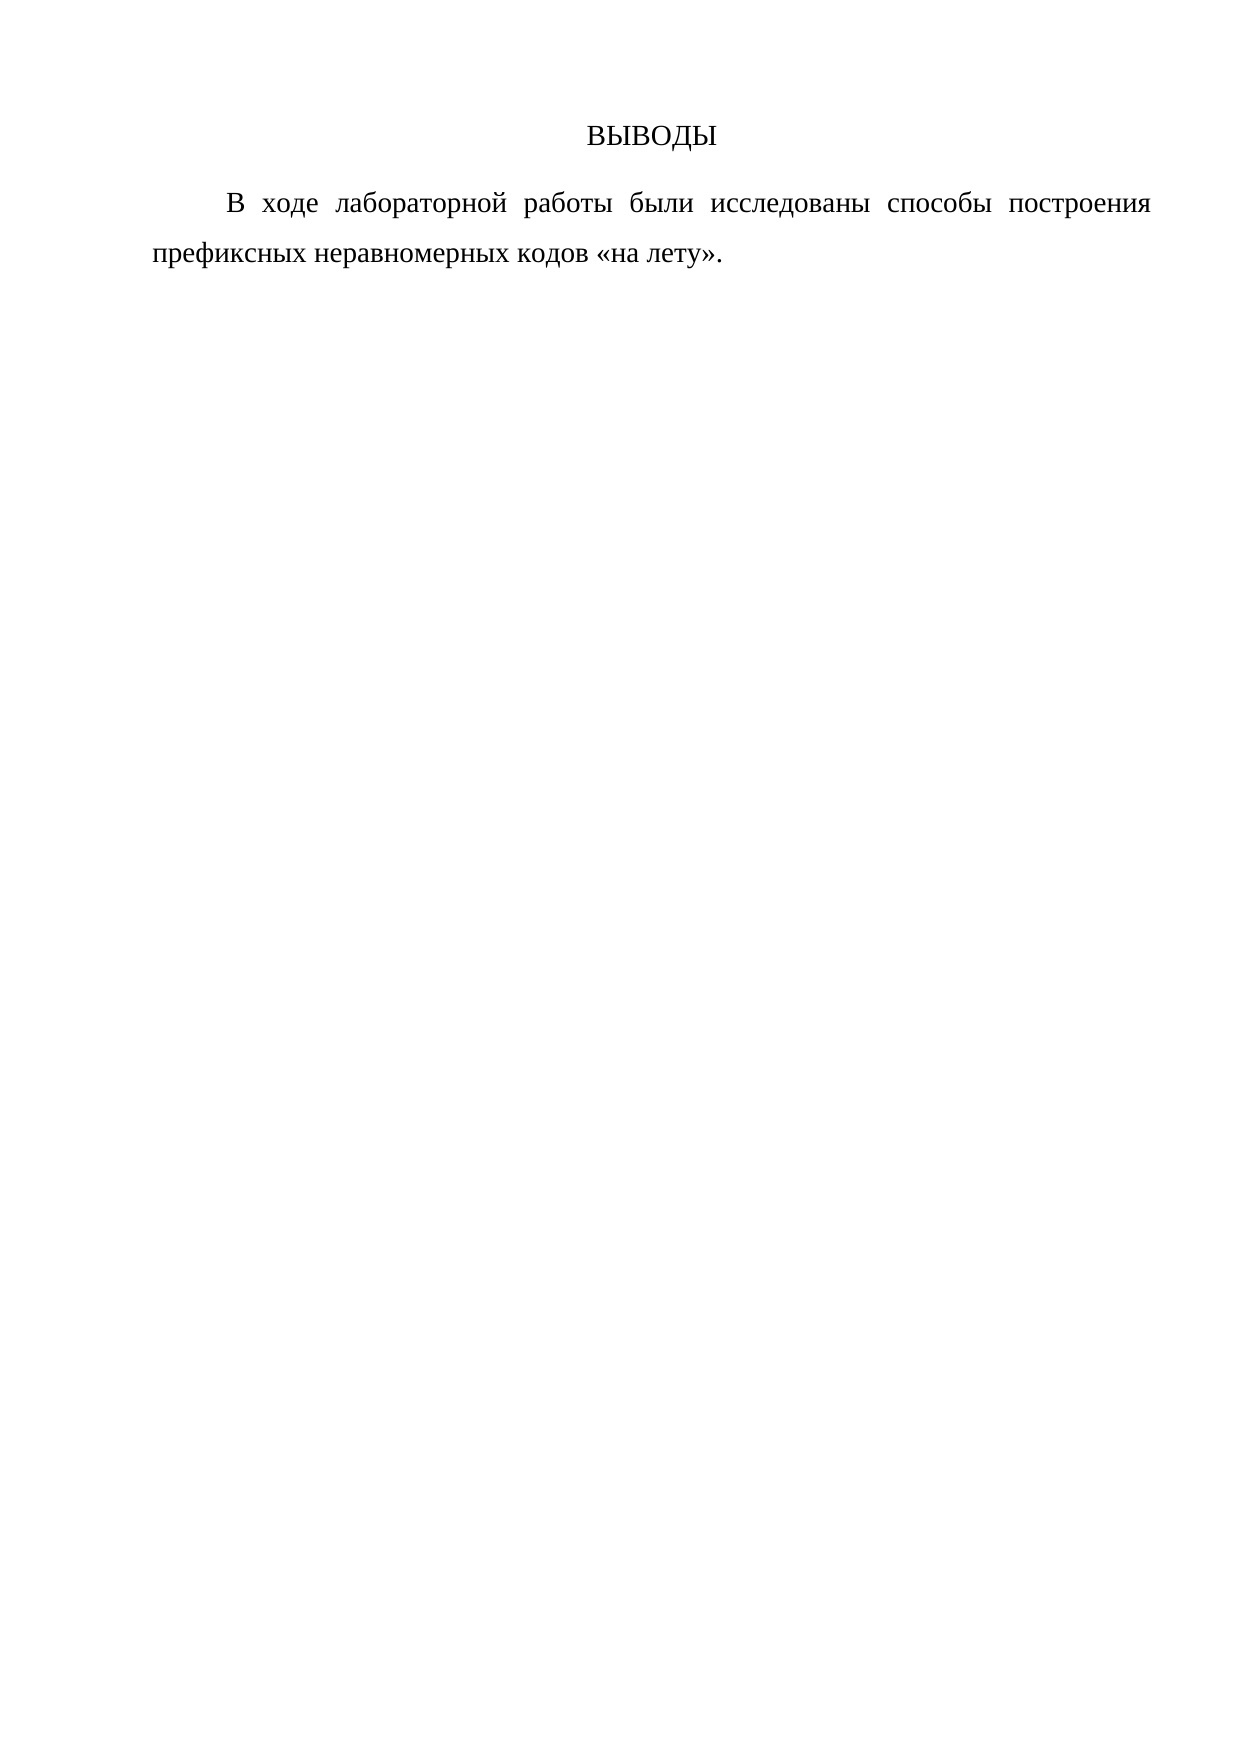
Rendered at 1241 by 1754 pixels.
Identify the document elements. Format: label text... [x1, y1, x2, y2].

text В ходе лабораторной работы были исследованы способы построения префиксных неравномерных кодов «на лету». [152, 185, 1152, 269]
text ВЫВОДЫ [152, 118, 1152, 152]
